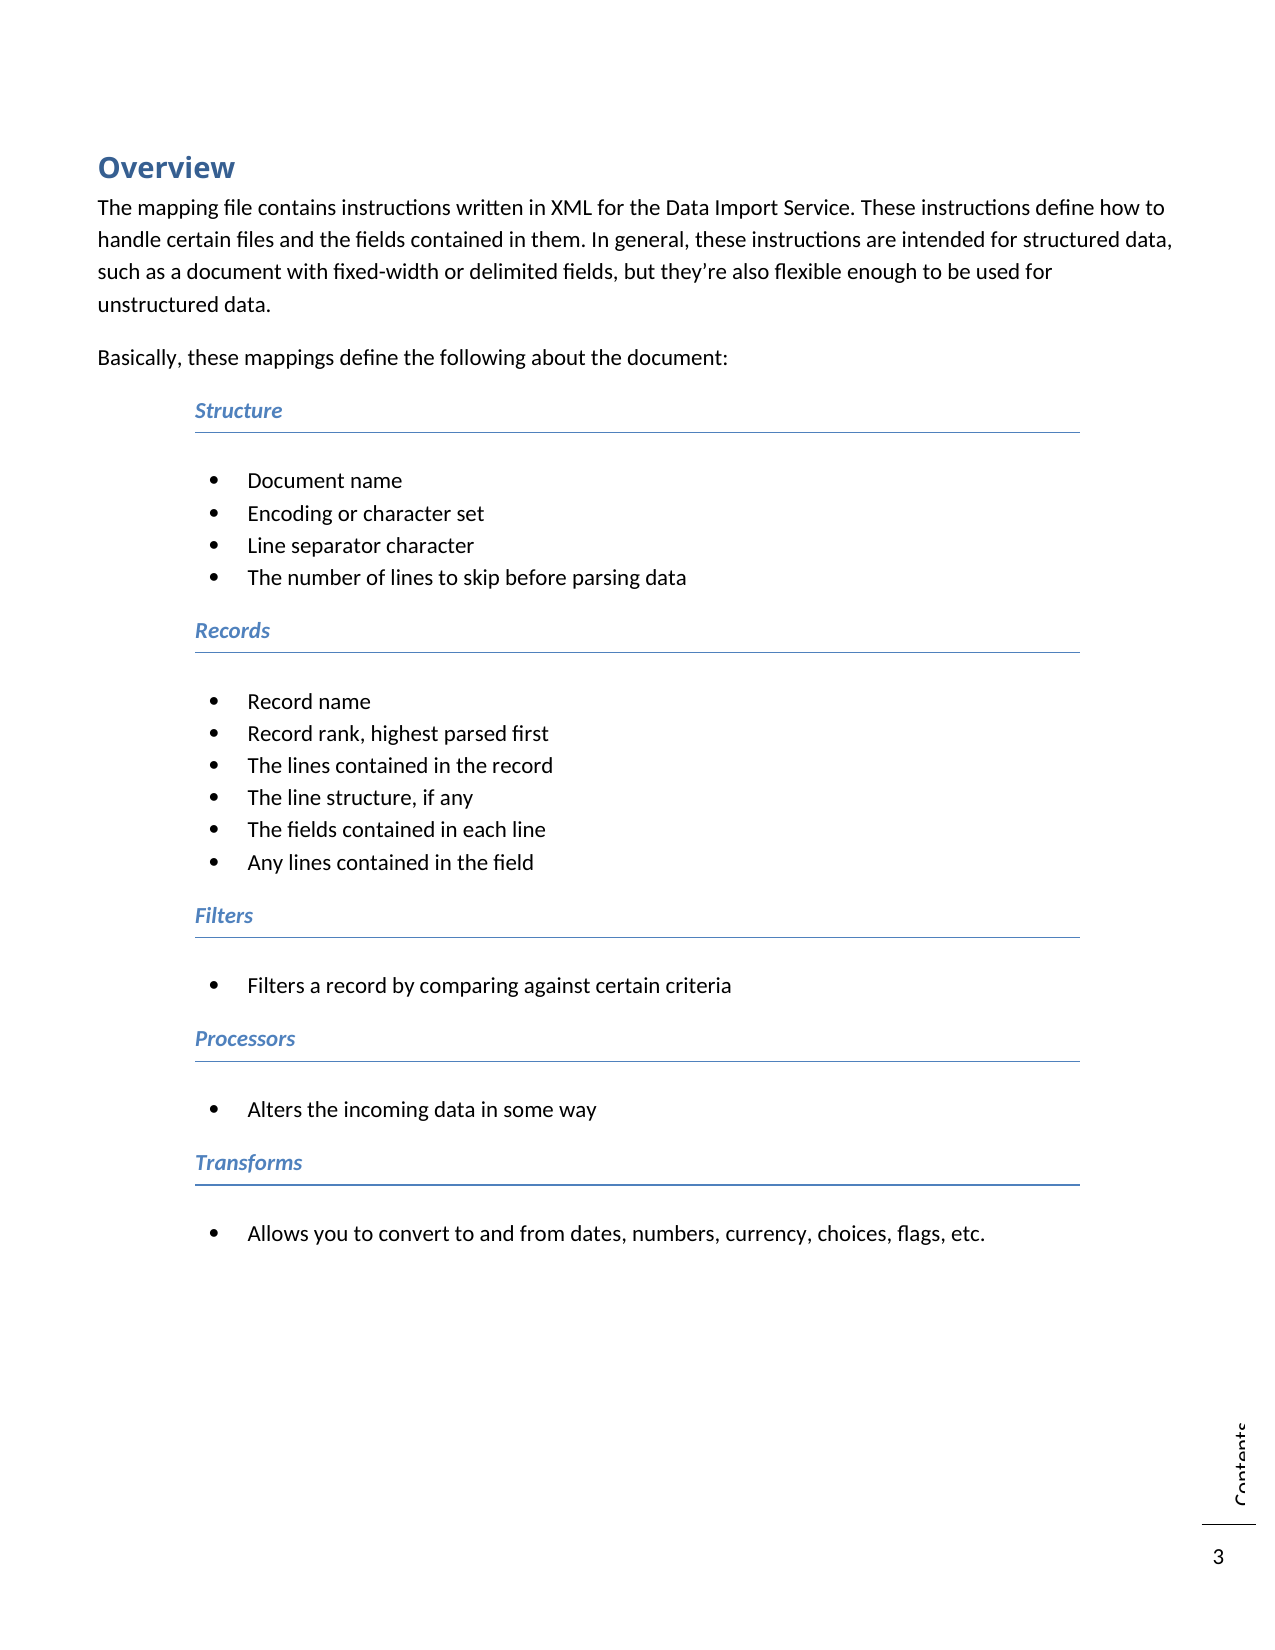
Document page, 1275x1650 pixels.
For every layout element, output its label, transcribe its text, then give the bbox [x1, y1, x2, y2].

text The mapping file contains instructions written in XML for the Data Import Service. These instructions define how to handle certain files and the fields contained in them. In general, these instructions are intended for structured data, such as a document with fixed-width or delimited fields, but they’re also flexible enough to be used for unstructured data. [97, 193, 1177, 318]
list Any lines contained in the field [210, 848, 1177, 876]
list The number of lines to skip before parsing data [210, 563, 1177, 591]
subtitle Overview [97, 147, 1177, 187]
list The fields contained in each line [210, 816, 1177, 843]
text Basically, these mappings define the following about the document: [97, 343, 1177, 371]
text Processors [195, 1024, 1080, 1061]
list The lines contained in the record [210, 751, 1177, 779]
list Line separator character [210, 531, 1177, 559]
list Document name [210, 466, 1177, 494]
list Alters the incoming data in some way [210, 1095, 1177, 1123]
text Structure [195, 396, 1080, 432]
text Filters [195, 901, 1080, 937]
list Record rank, highest parsed first [210, 719, 1177, 747]
text Transforms [195, 1148, 1080, 1184]
text Records [195, 616, 1080, 652]
list Allows you to convert to and from dates, numbers, currency, choices, flags, etc. [210, 1219, 1177, 1247]
list The line structure, if any [210, 783, 1177, 811]
list Record name [210, 687, 1177, 715]
list Filters a record by comparing against certain criteria [210, 971, 1177, 999]
list Encoding or character set [210, 499, 1177, 527]
